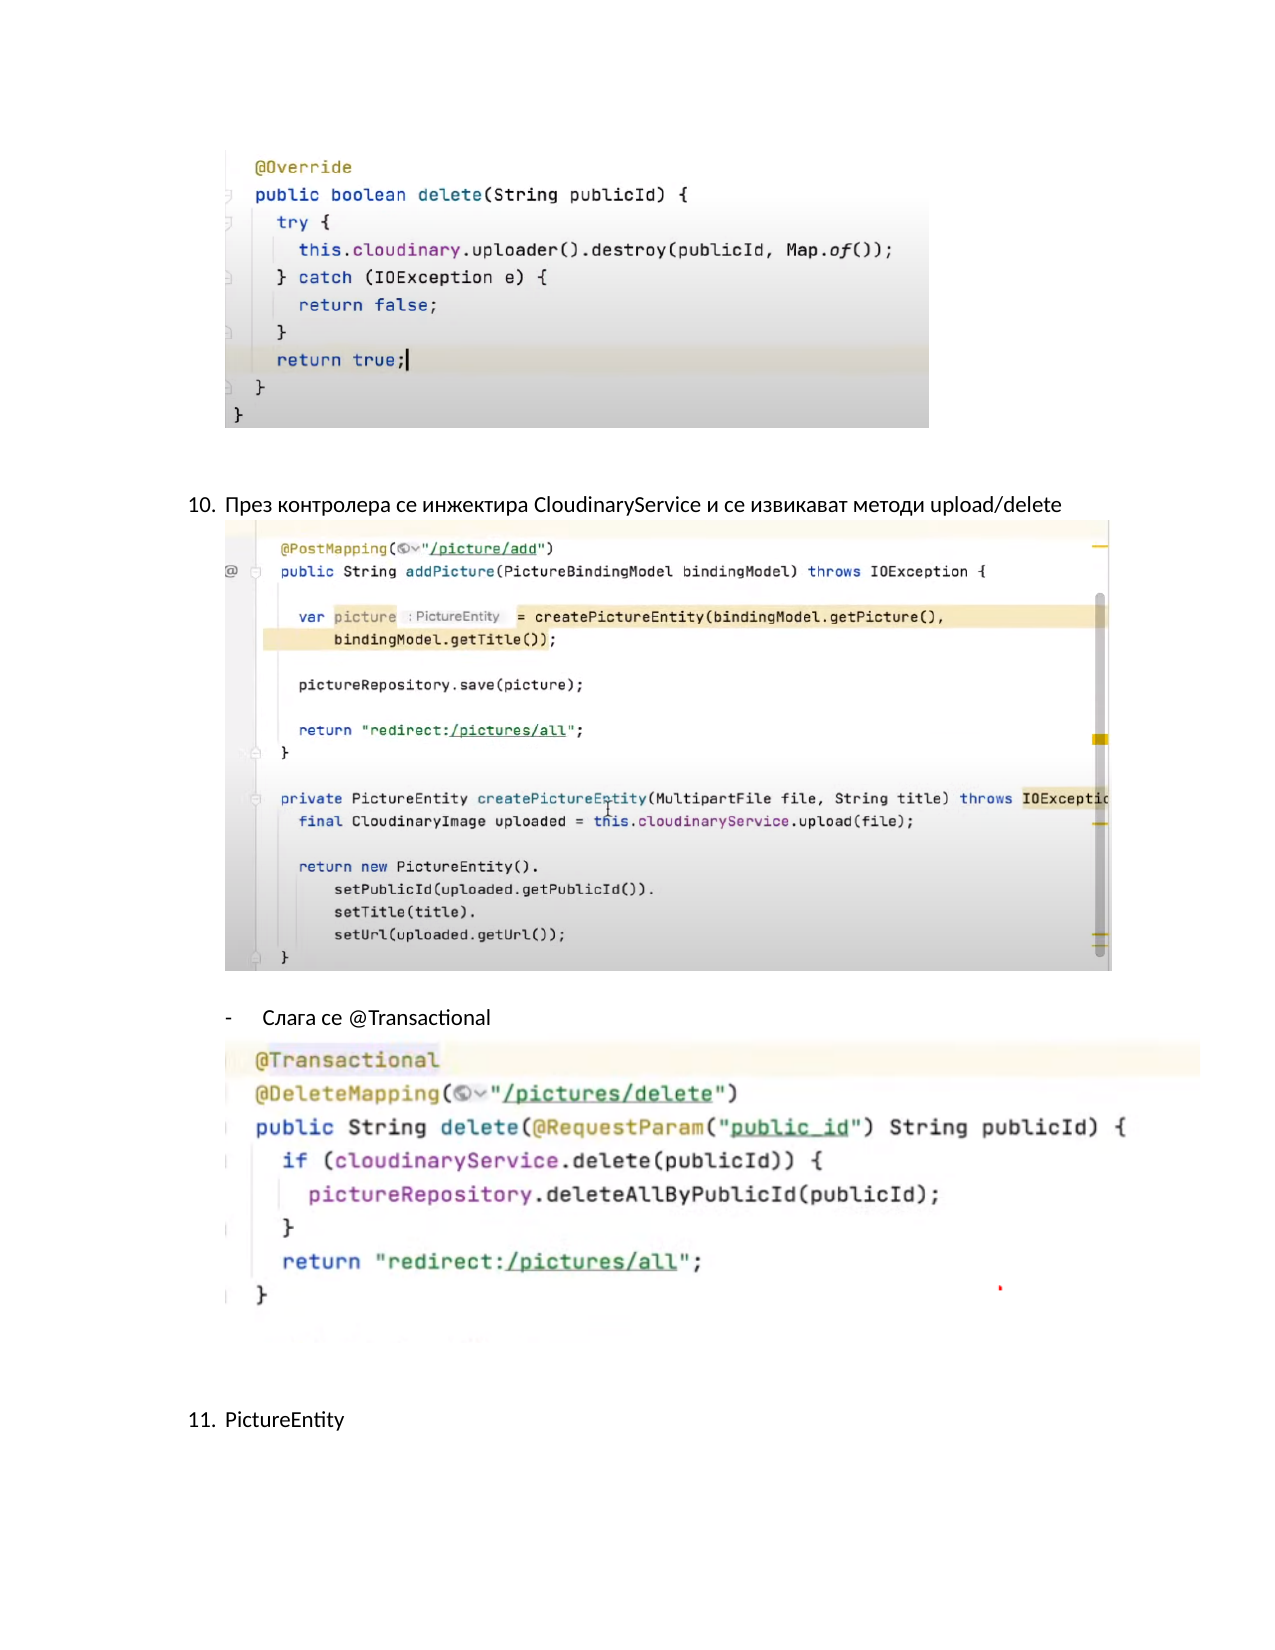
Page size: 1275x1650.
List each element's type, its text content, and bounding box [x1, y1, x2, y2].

list Слага се @Transactional [225, 1003, 1125, 1031]
picture [225, 1033, 1200, 1343]
list PictureEntity [187, 1405, 1125, 1433]
picture [225, 520, 1112, 971]
list През контролера се инжектира CloudinaryService и се извикават методи upload/delete [187, 490, 1125, 518]
picture [225, 150, 929, 428]
